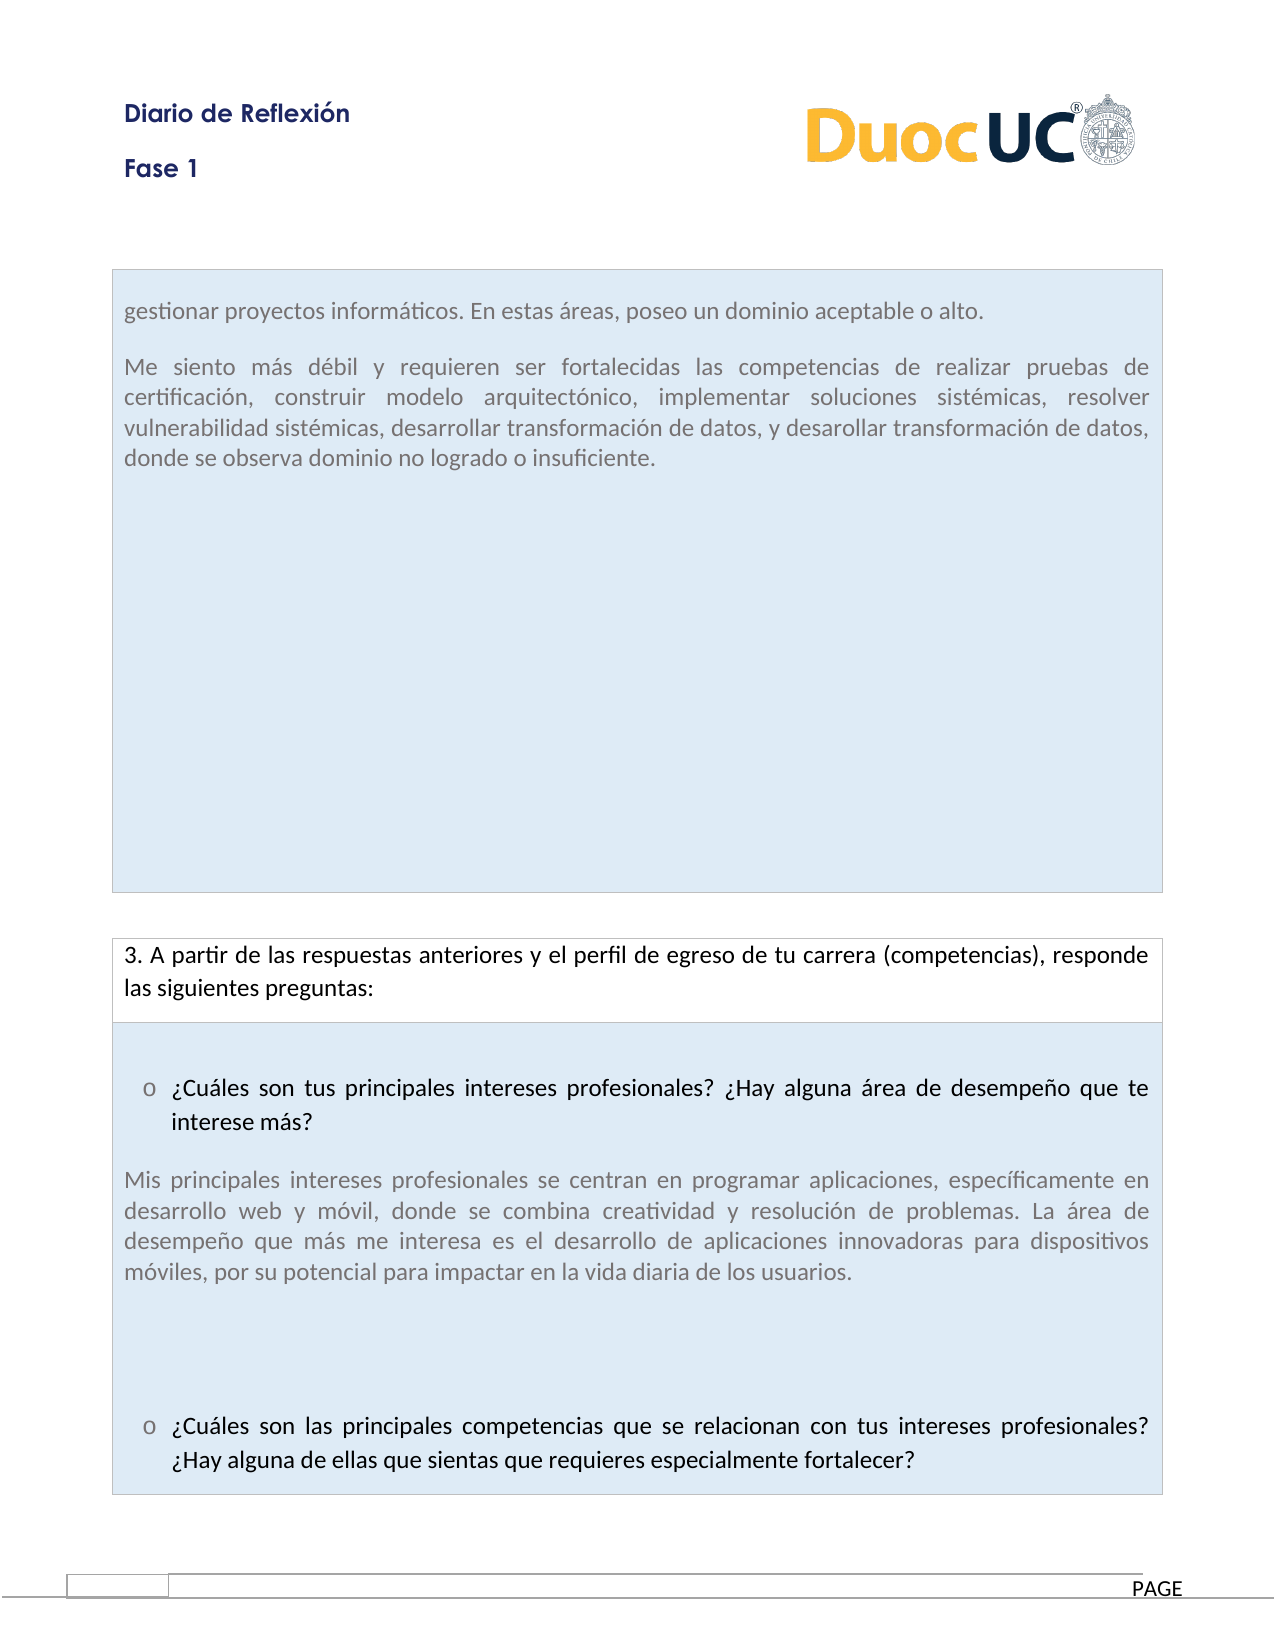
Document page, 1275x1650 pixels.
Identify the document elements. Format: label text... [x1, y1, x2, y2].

table_header 3. A partir de las respuestas anteriores y el perfil de egreso de tu carrera (competencias), responde las siguientes preguntas: [113, 939, 1162, 1022]
picture [807, 94, 1135, 165]
